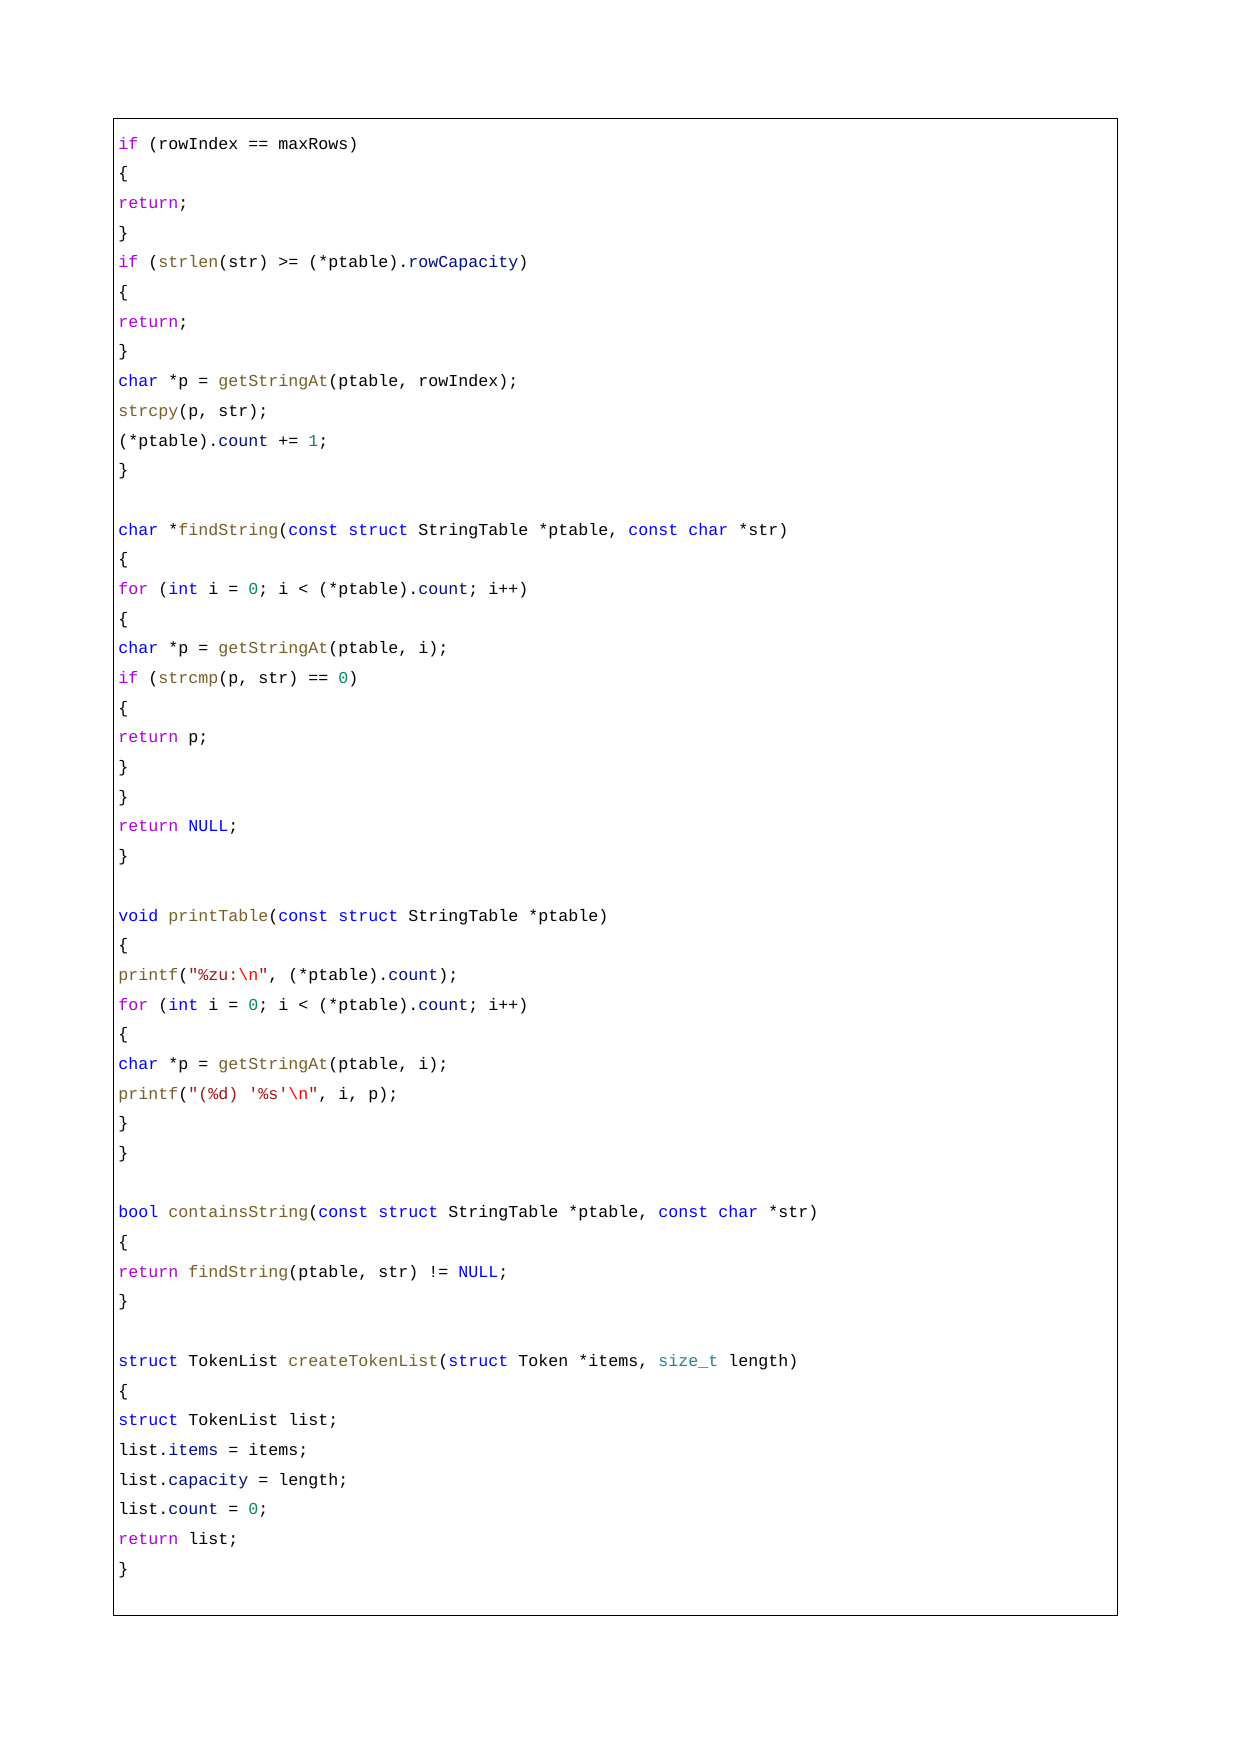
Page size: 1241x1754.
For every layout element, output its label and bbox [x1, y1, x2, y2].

table_cell [114, 119, 1117, 1614]
